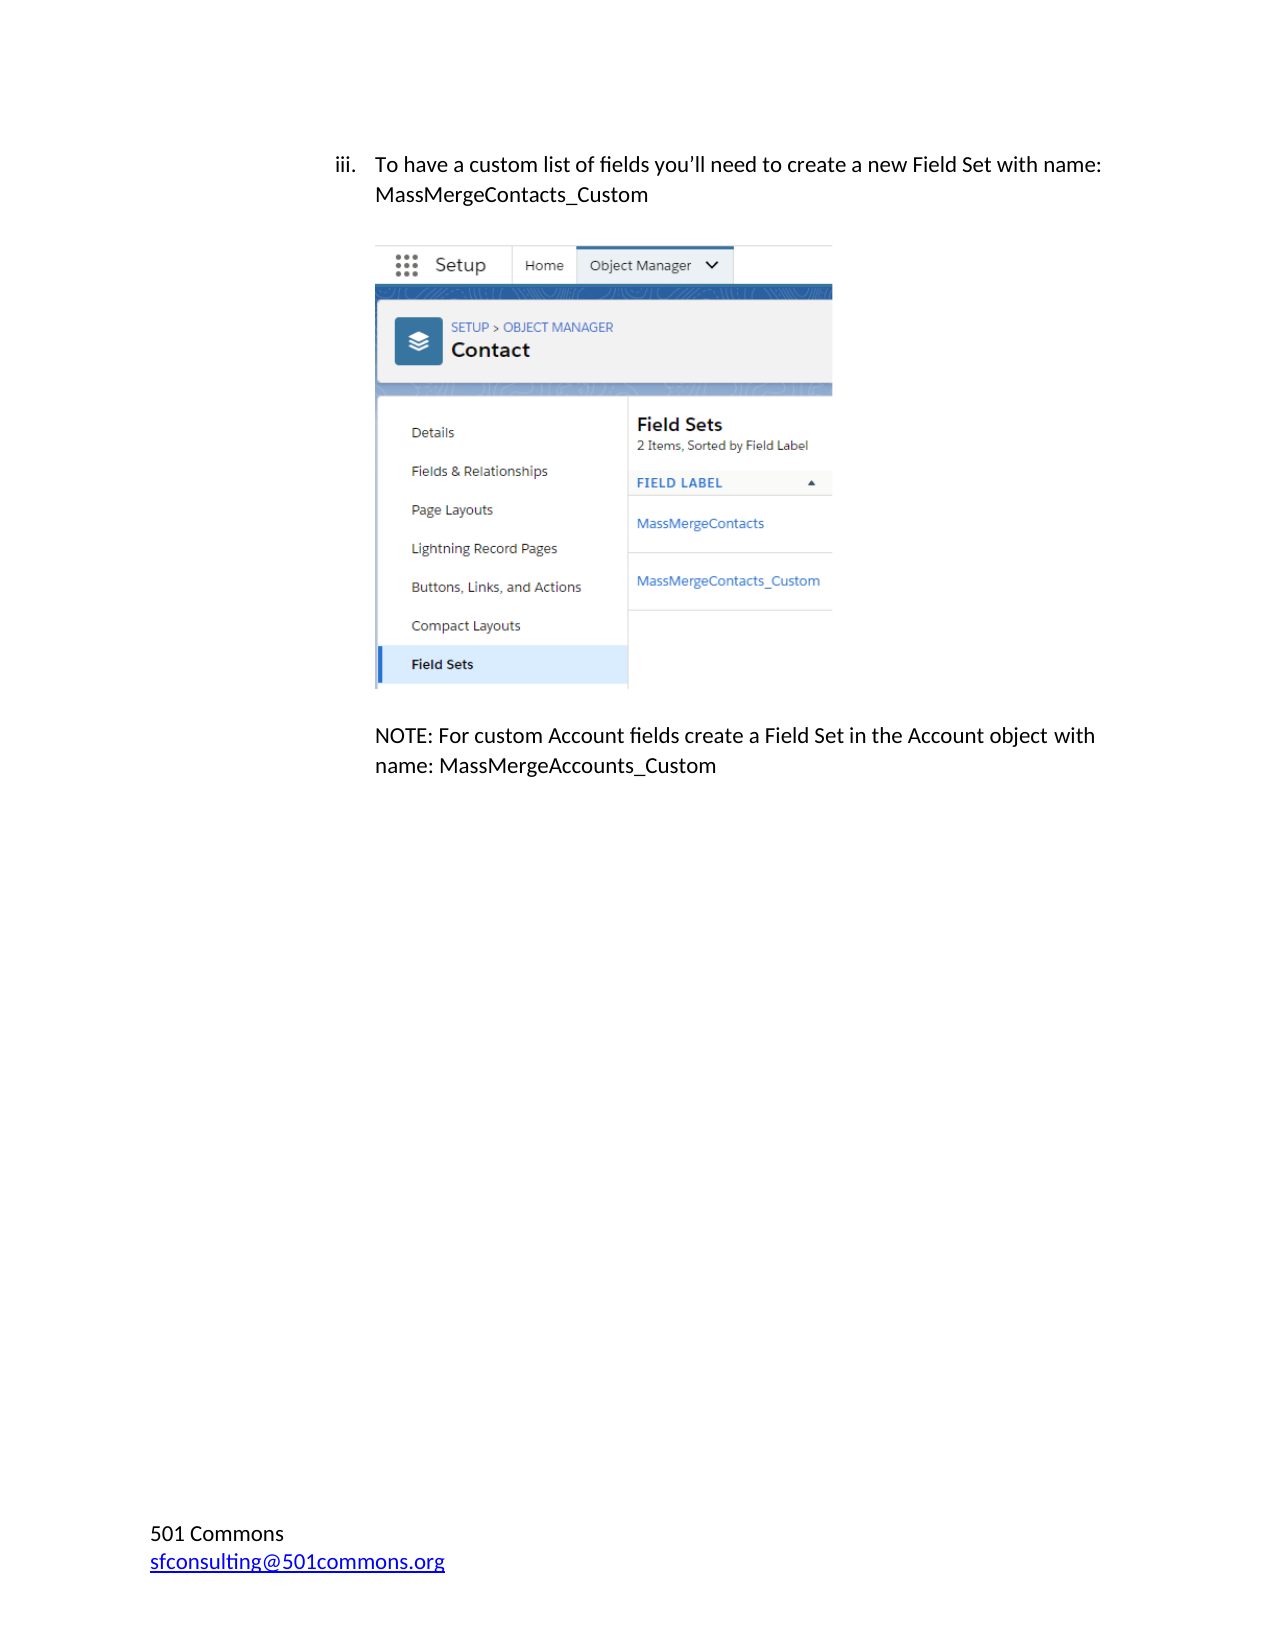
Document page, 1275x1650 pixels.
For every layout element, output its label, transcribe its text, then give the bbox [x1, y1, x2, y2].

picture [375, 240, 833, 689]
